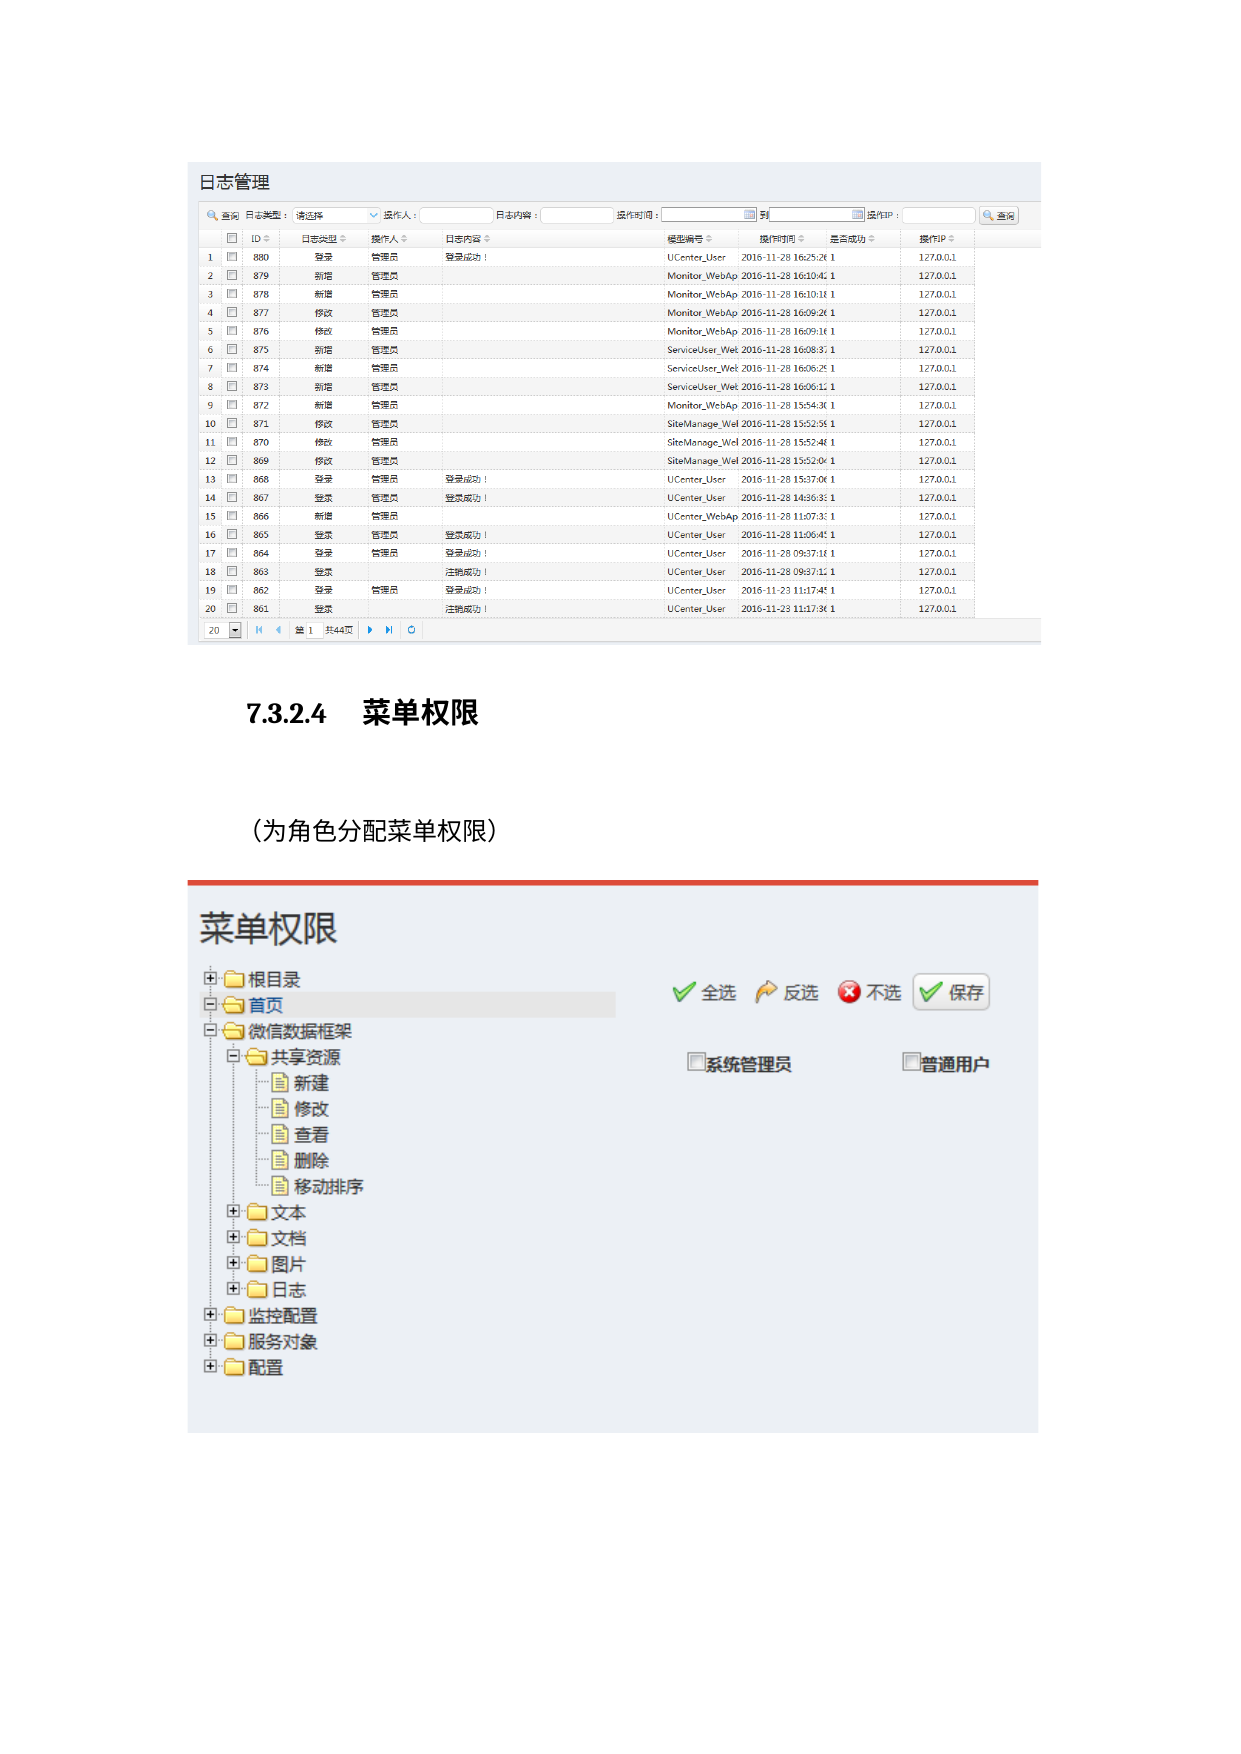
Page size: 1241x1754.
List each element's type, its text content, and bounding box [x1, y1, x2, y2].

subtitle 菜单权限 [247, 679, 1053, 744]
picture [187, 162, 1042, 645]
text （为角色分配菜单权限） [187, 797, 1053, 862]
picture [187, 880, 1039, 1433]
